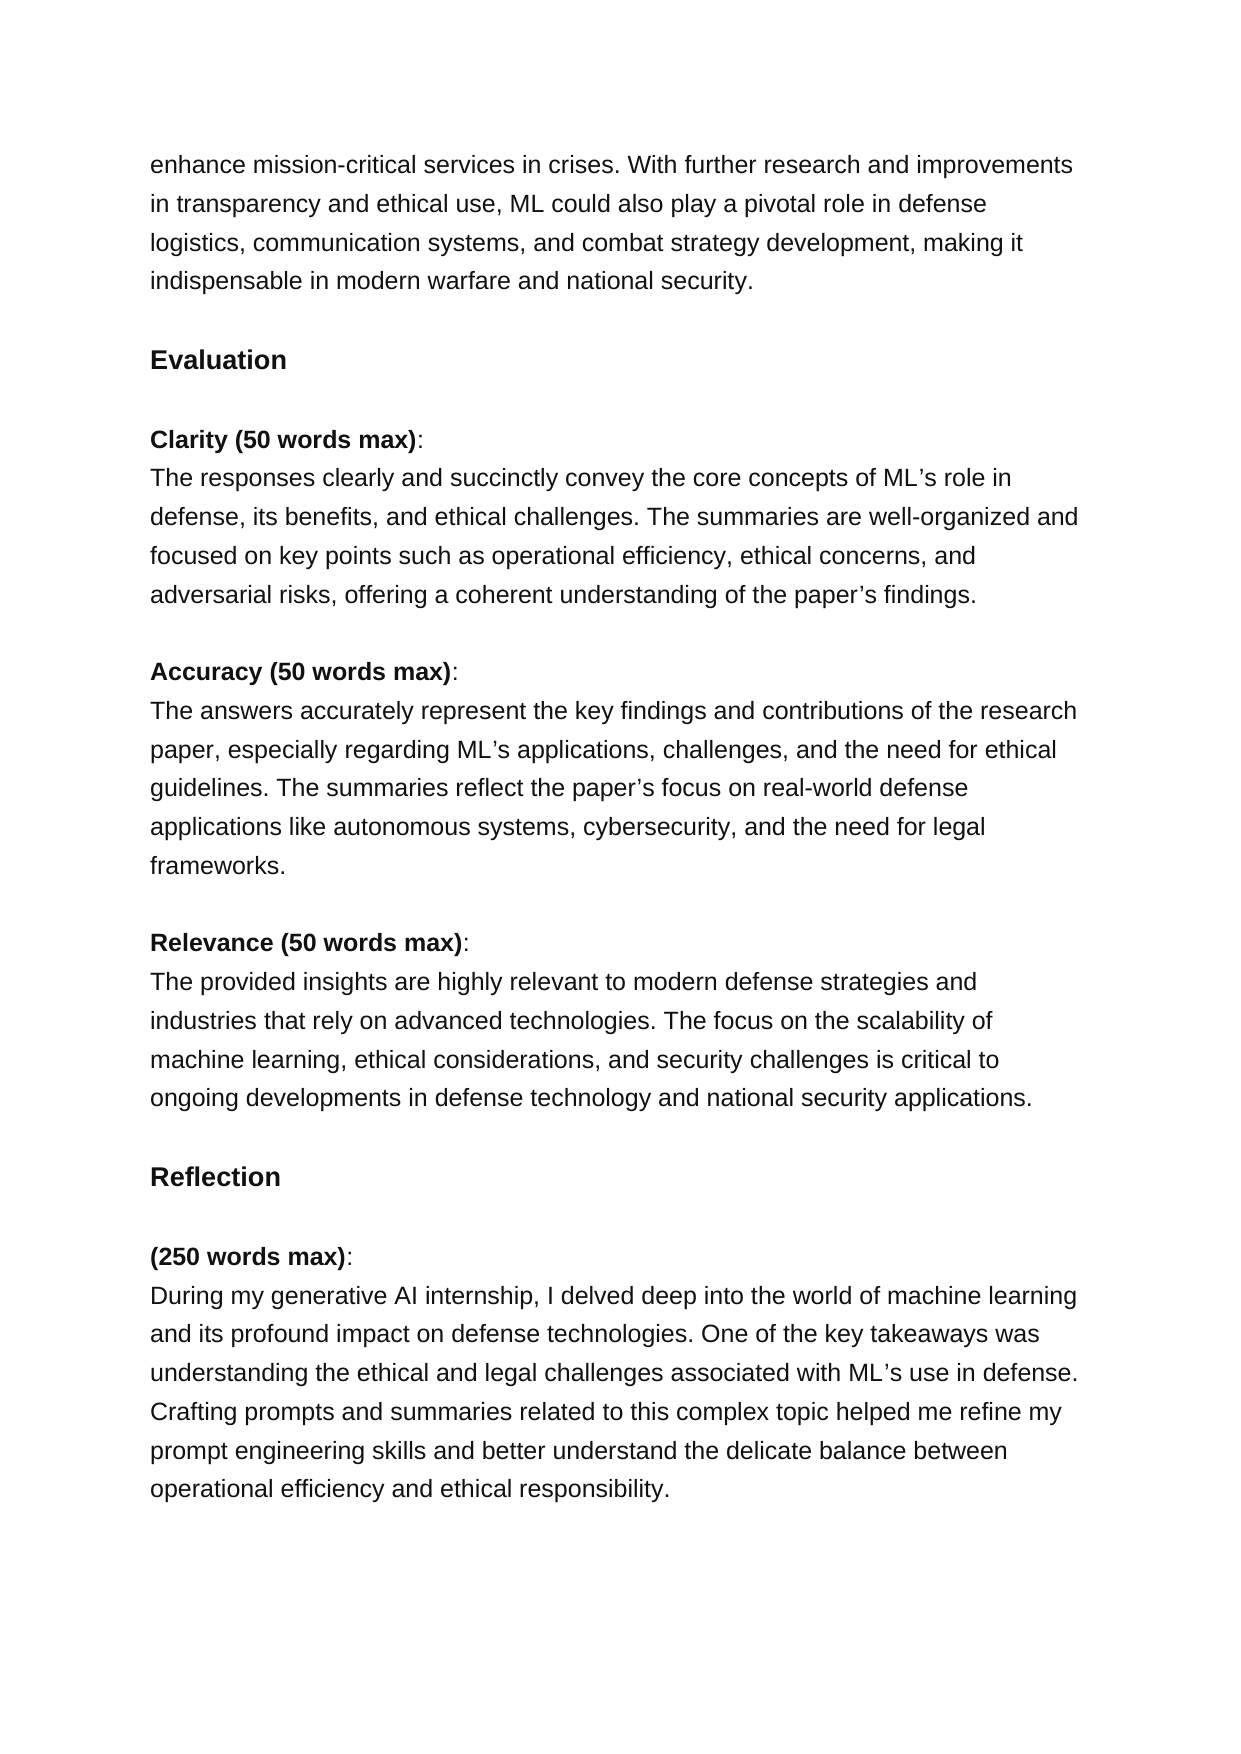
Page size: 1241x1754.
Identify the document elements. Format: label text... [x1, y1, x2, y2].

text Accuracy (50 words max): [150, 657, 1090, 686]
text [150, 150, 1090, 295]
text Clarity (50 words max): [150, 425, 1090, 453]
text During my generative AI internship, I delved deep into the world of machine learning and its profound impact on defense technologies. One of the key takeaways was understanding the ethical and legal challenges associated with ML’s use in defense. Crafting prompts and summaries related to this complex topic helped me refine my prompt engineering skills and better understand the delicate balance between operational efficiency and ethical responsibility. [150, 1281, 1090, 1503]
text The responses clearly and succinctly convey the core concepts of ML’s role in defense, its benefits, and ethical challenges. The summaries are well-organized and focused on key points such as operational efficiency, ethical concerns, and adversarial risks, offering a coherent understanding of the paper’s findings. [150, 463, 1090, 608]
text The provided insights are highly relevant to modern defense strategies and industries that rely on advanced technologies. The focus on the scalability of machine learning, ethical considerations, and security challenges is critical to ongoing developments in defense technology and national security applications. [150, 967, 1090, 1112]
text The answers accurately represent the key findings and contributions of the research paper, especially regarding ML’s applications, challenges, and the need for ethical guidelines. The summaries reflect the paper’s focus on real-world defense applications like autonomous systems, cybersecurity, and the need for legal frameworks. [150, 696, 1090, 880]
text Evaluation [150, 344, 1090, 375]
text Relevance (50 words max): [150, 928, 1090, 957]
text Reflection [150, 1161, 1090, 1192]
text (250 words max): [150, 1242, 1090, 1271]
